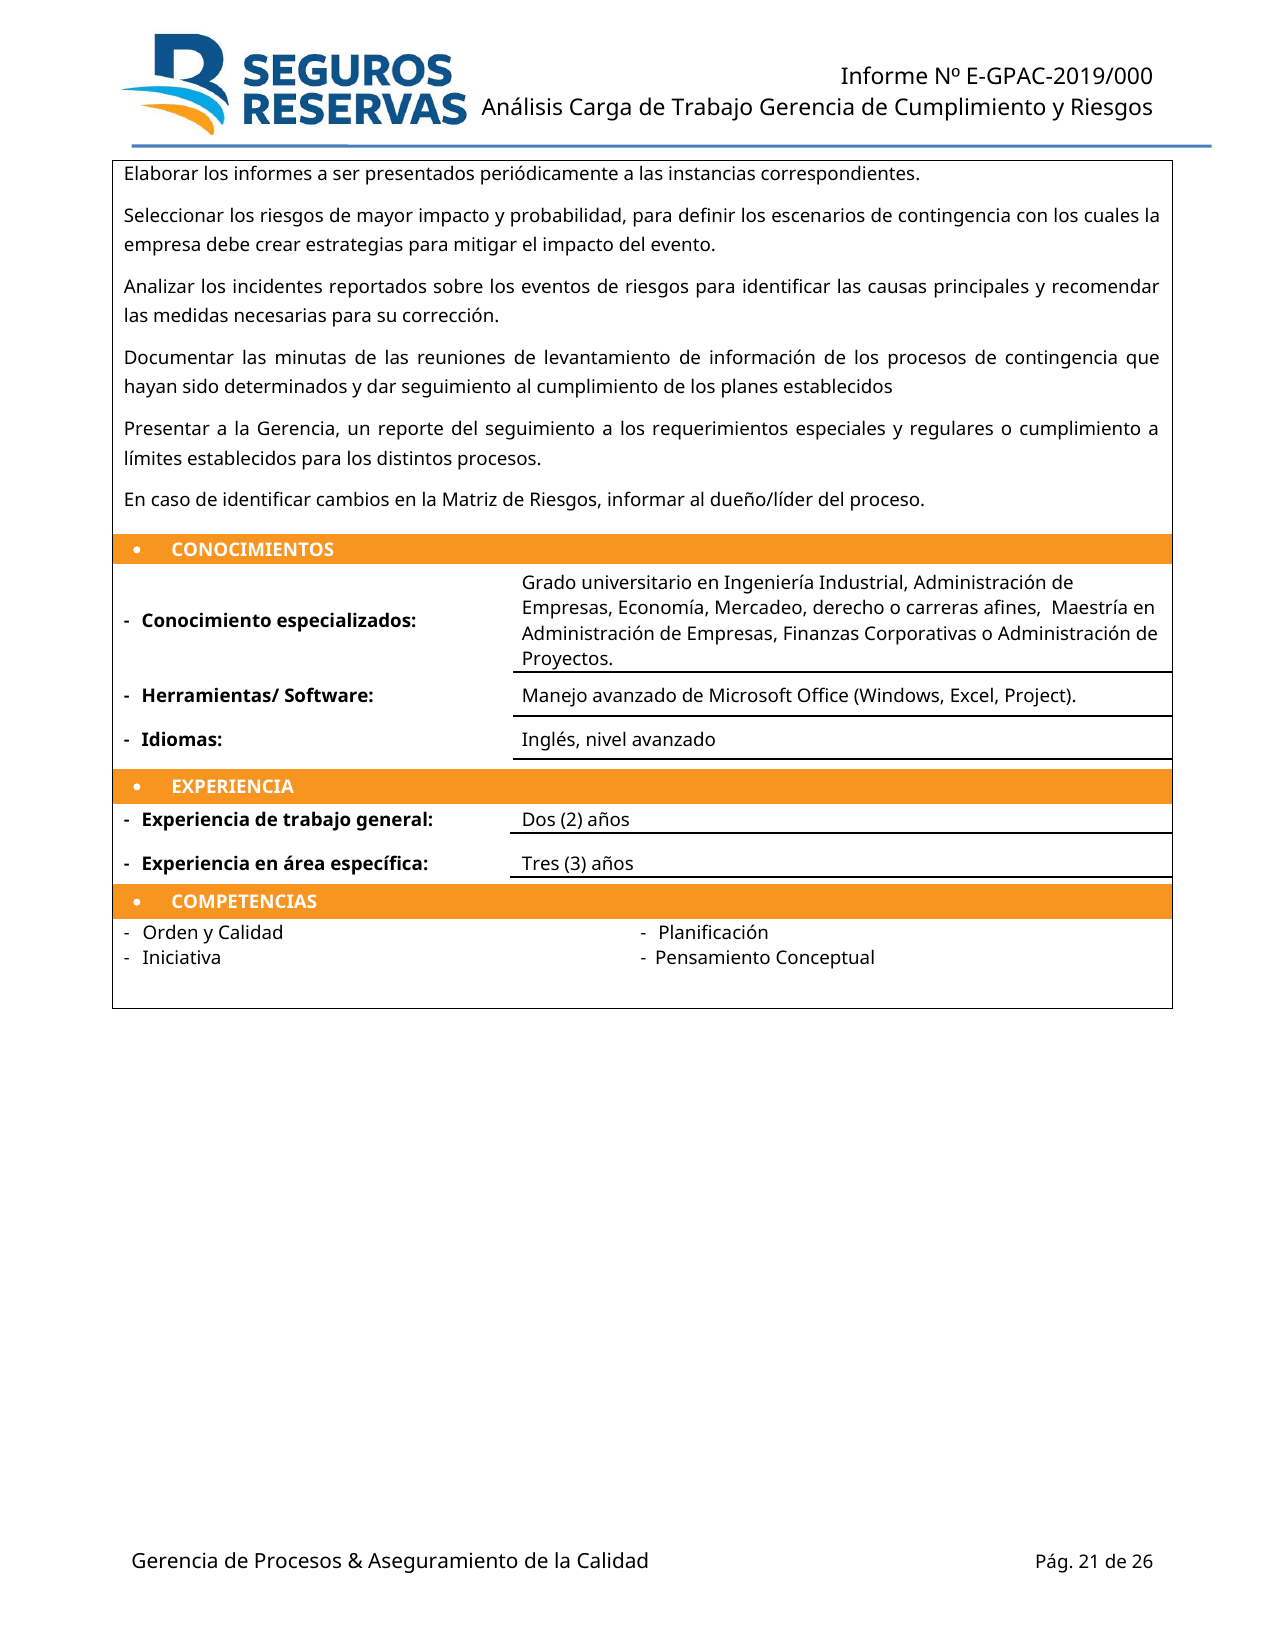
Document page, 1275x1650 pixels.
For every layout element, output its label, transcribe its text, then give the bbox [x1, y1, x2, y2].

table_cell Dos (2) años [510, 804, 1172, 832]
table_cell Tres (3) años [510, 834, 1172, 876]
table_cell EXPERIENCIA [113, 769, 1172, 804]
table_cell Experiencia de trabajo general: [113, 804, 510, 832]
picture [117, 26, 470, 140]
table_cell Conocimiento especializados: [113, 569, 508, 671]
table_cell Herramientas/ Software: [113, 676, 508, 715]
table_cell Manejo avanzado de Microsoft Office (Windows, Excel, Project). [513, 673, 1172, 715]
table_cell CONOCIMIENTOS [113, 534, 1172, 564]
table_cell Grado universitario en Ingeniería Industrial, Administración de Empresas, Economía, Mercadeo, derecho o carreras afines, Maestría en Administración de Empresas, Finanzas Corporativas o Administración de Proyectos. [513, 569, 1172, 671]
table_cell [113, 760, 1172, 768]
table_cell Orden y Calidad Iniciativa [113, 919, 629, 1008]
table_cell Idiomas: [113, 720, 508, 758]
table_cell COMPETENCIAS [113, 884, 1172, 919]
table_cell Planificación Pensamiento Conceptual [629, 919, 1172, 1008]
table_cell Experiencia en área específica: [113, 832, 510, 876]
table_cell Inglés, nivel avanzado [513, 717, 1172, 758]
table_cell [113, 876, 1172, 884]
